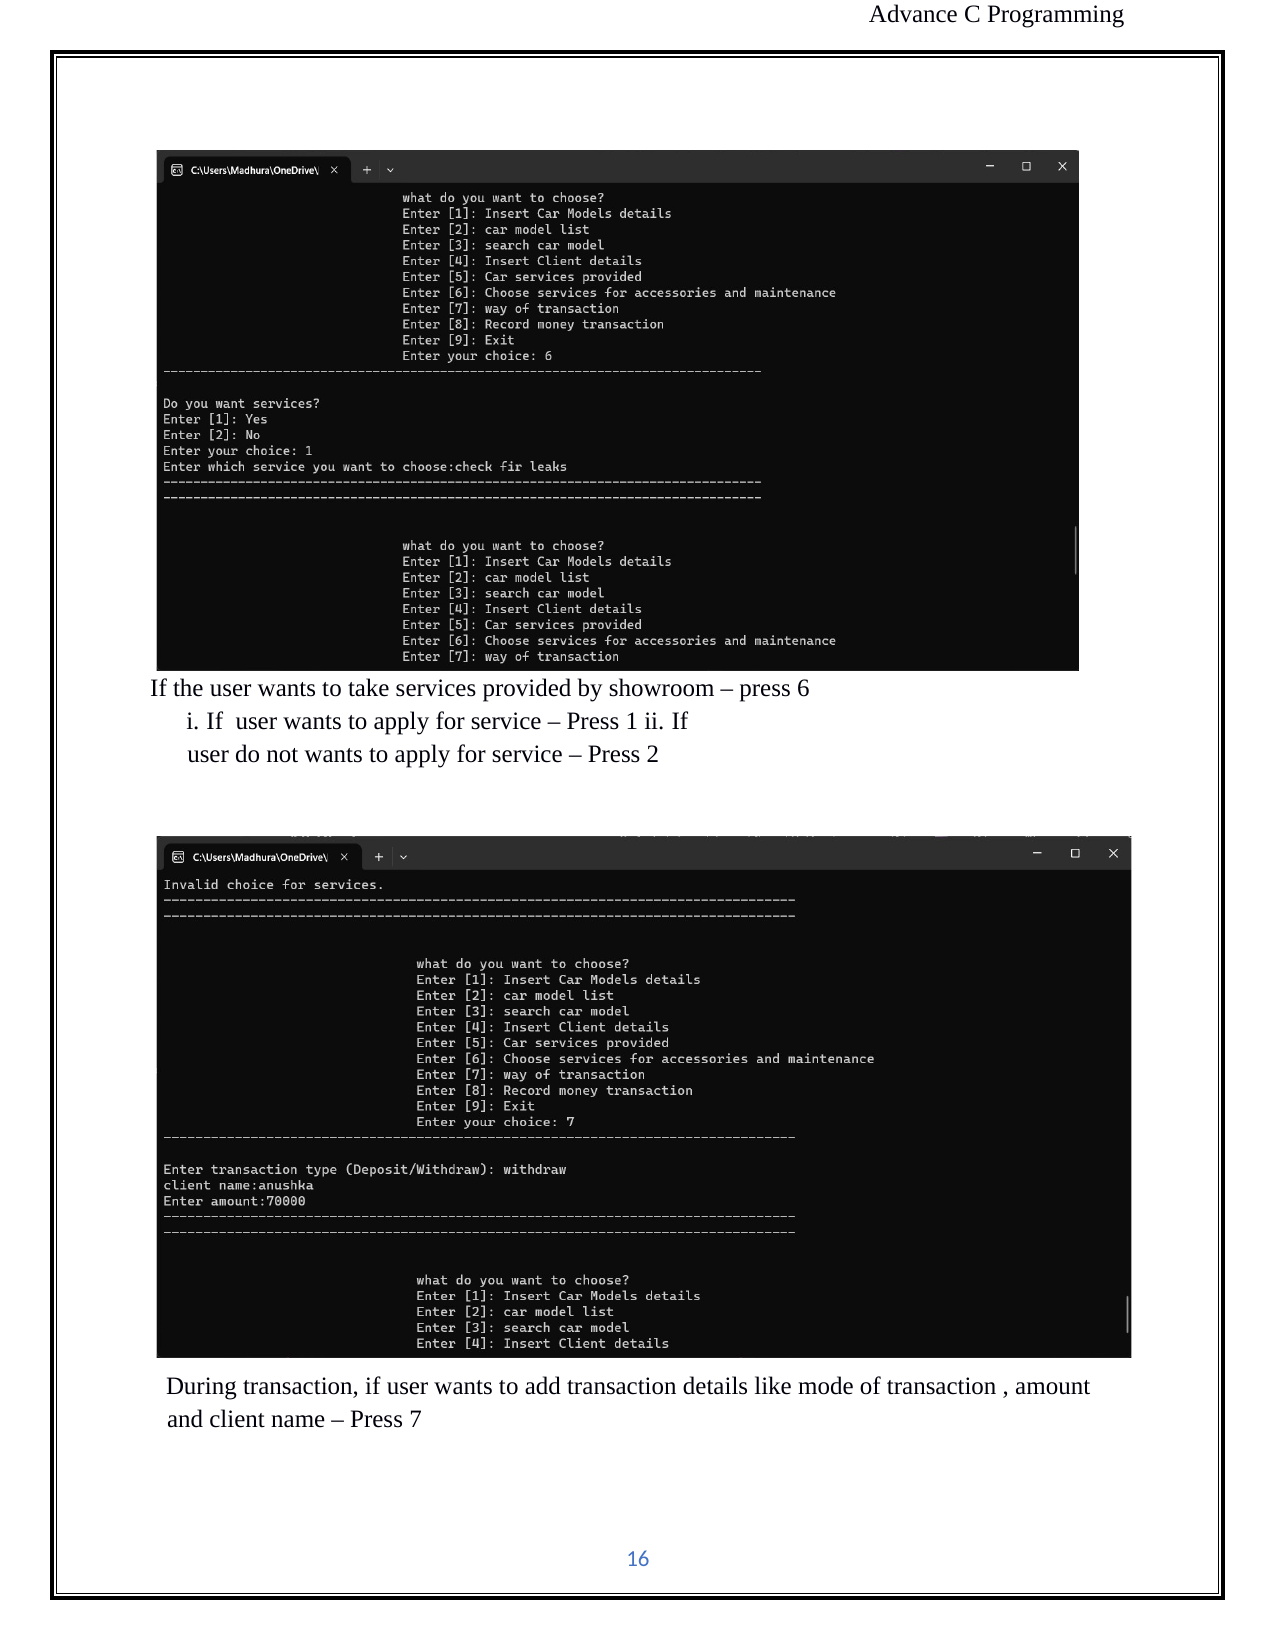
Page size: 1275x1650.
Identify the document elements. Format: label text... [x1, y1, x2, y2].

text If the user wants to take services provided by showroom – press 6 [150, 673, 1132, 702]
picture [156, 836, 1132, 1358]
picture [156, 150, 1079, 671]
text i. If user wants to apply for service – Press 1 ii. If user do not wants to apply for service – Press 2 [186, 706, 732, 767]
text During transaction, if user wants to add transaction details like mode of transaction , amount and client name – Press 7 [166, 1371, 1132, 1432]
